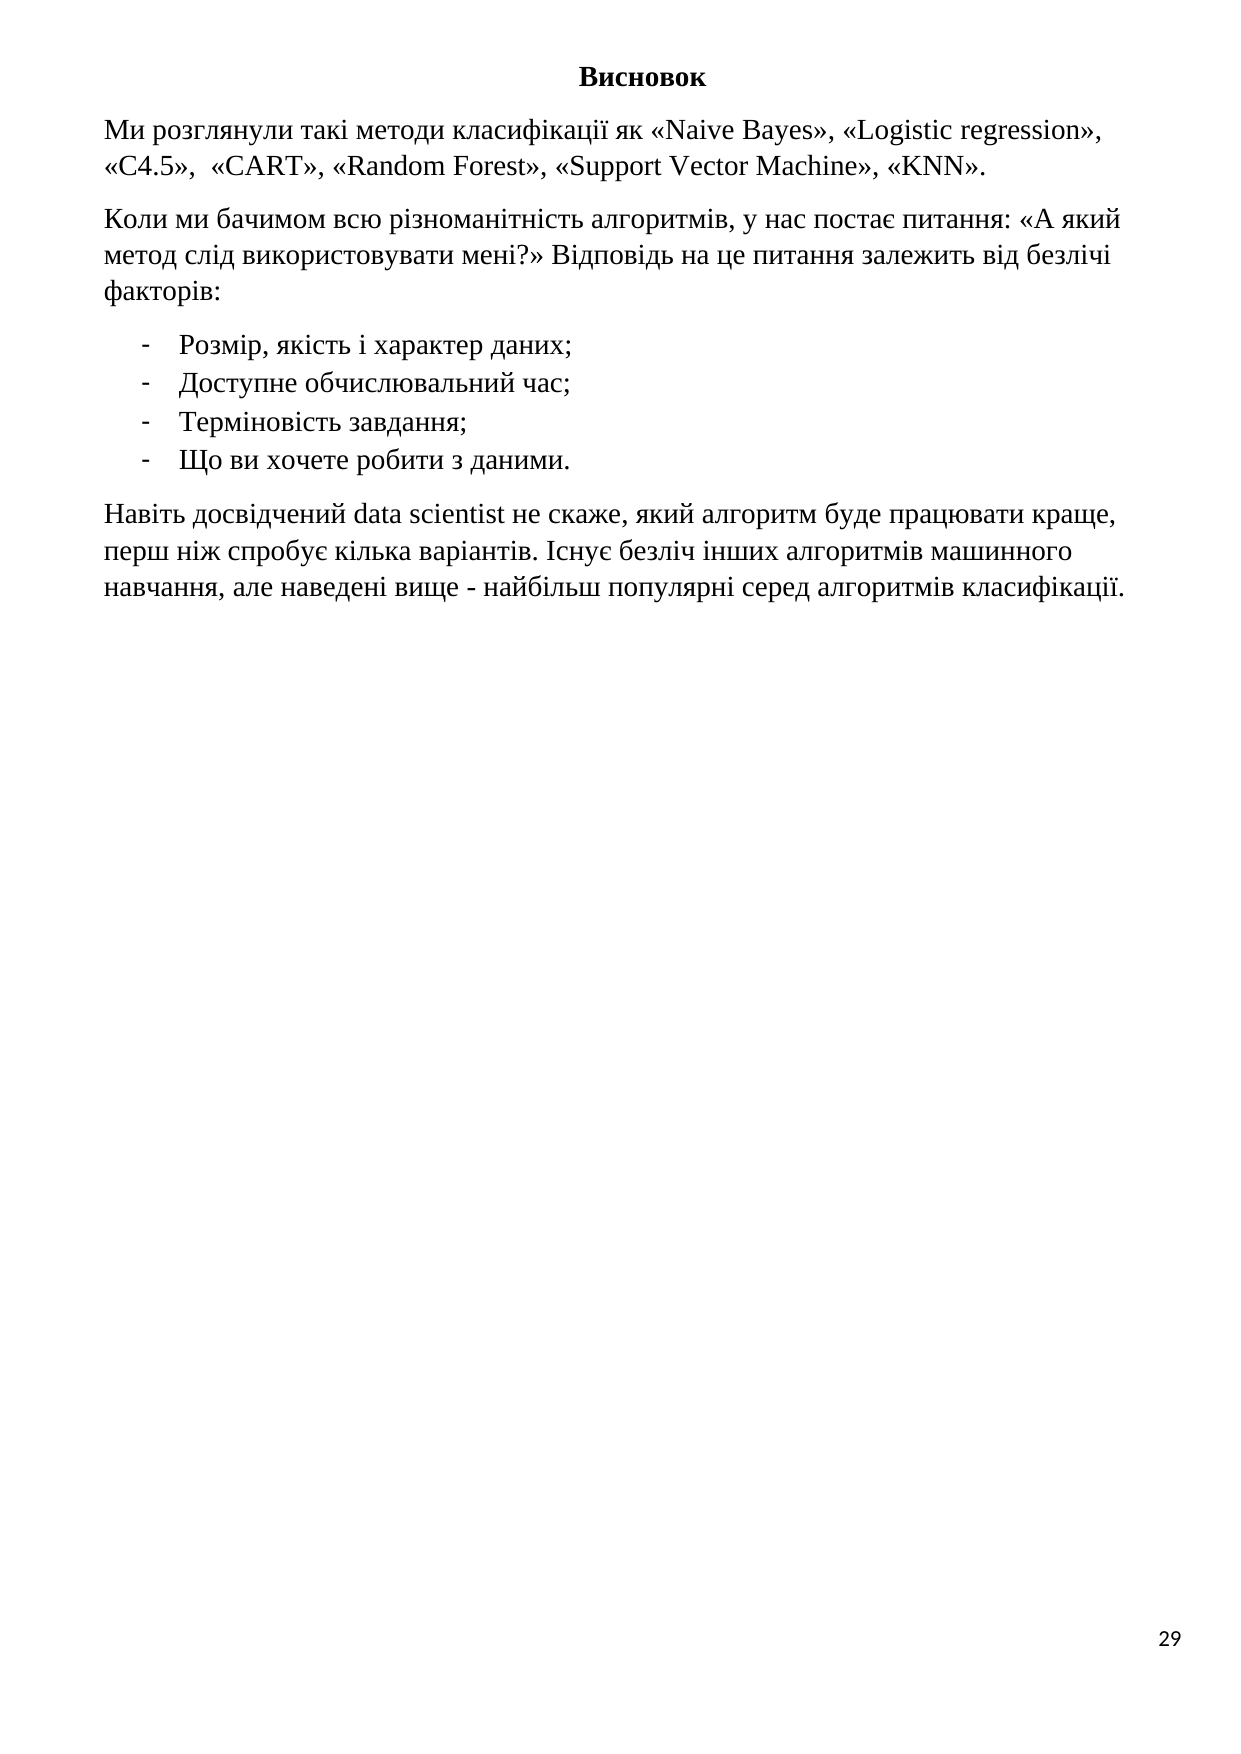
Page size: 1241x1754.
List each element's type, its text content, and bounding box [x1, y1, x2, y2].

list Розмір, якість і характер даних; [141, 326, 1181, 362]
text Навіть досвідчений data scientist не скаже, який алгоритм буде працювати краще, перш ніж спробує кілька варіантів. Існує безліч інших алгоритмів машинного навчання, але наведені вище - найбільш популярні серед алгоритмів класифікації. [103, 496, 1181, 602]
list Доступне обчислювальний час; [141, 364, 1181, 400]
list Що ви хочете робити з даними. [141, 441, 1181, 477]
list Терміновість завдання; [141, 403, 1181, 438]
text Ми розглянули такі методи класифікації як «Naive Bayes», «Logistic regression», «C4.5», «CART», «Random Forest», «Support Vector Machine», «KNN». [103, 112, 1181, 182]
text Коли ми бачимом всю різноманітність алгоритмів, у нас постає питання: «А який метод слід використовувати мені?» Відповідь на це питання залежить від безлічі факторів: [103, 201, 1181, 307]
text Висновок [103, 59, 1181, 93]
